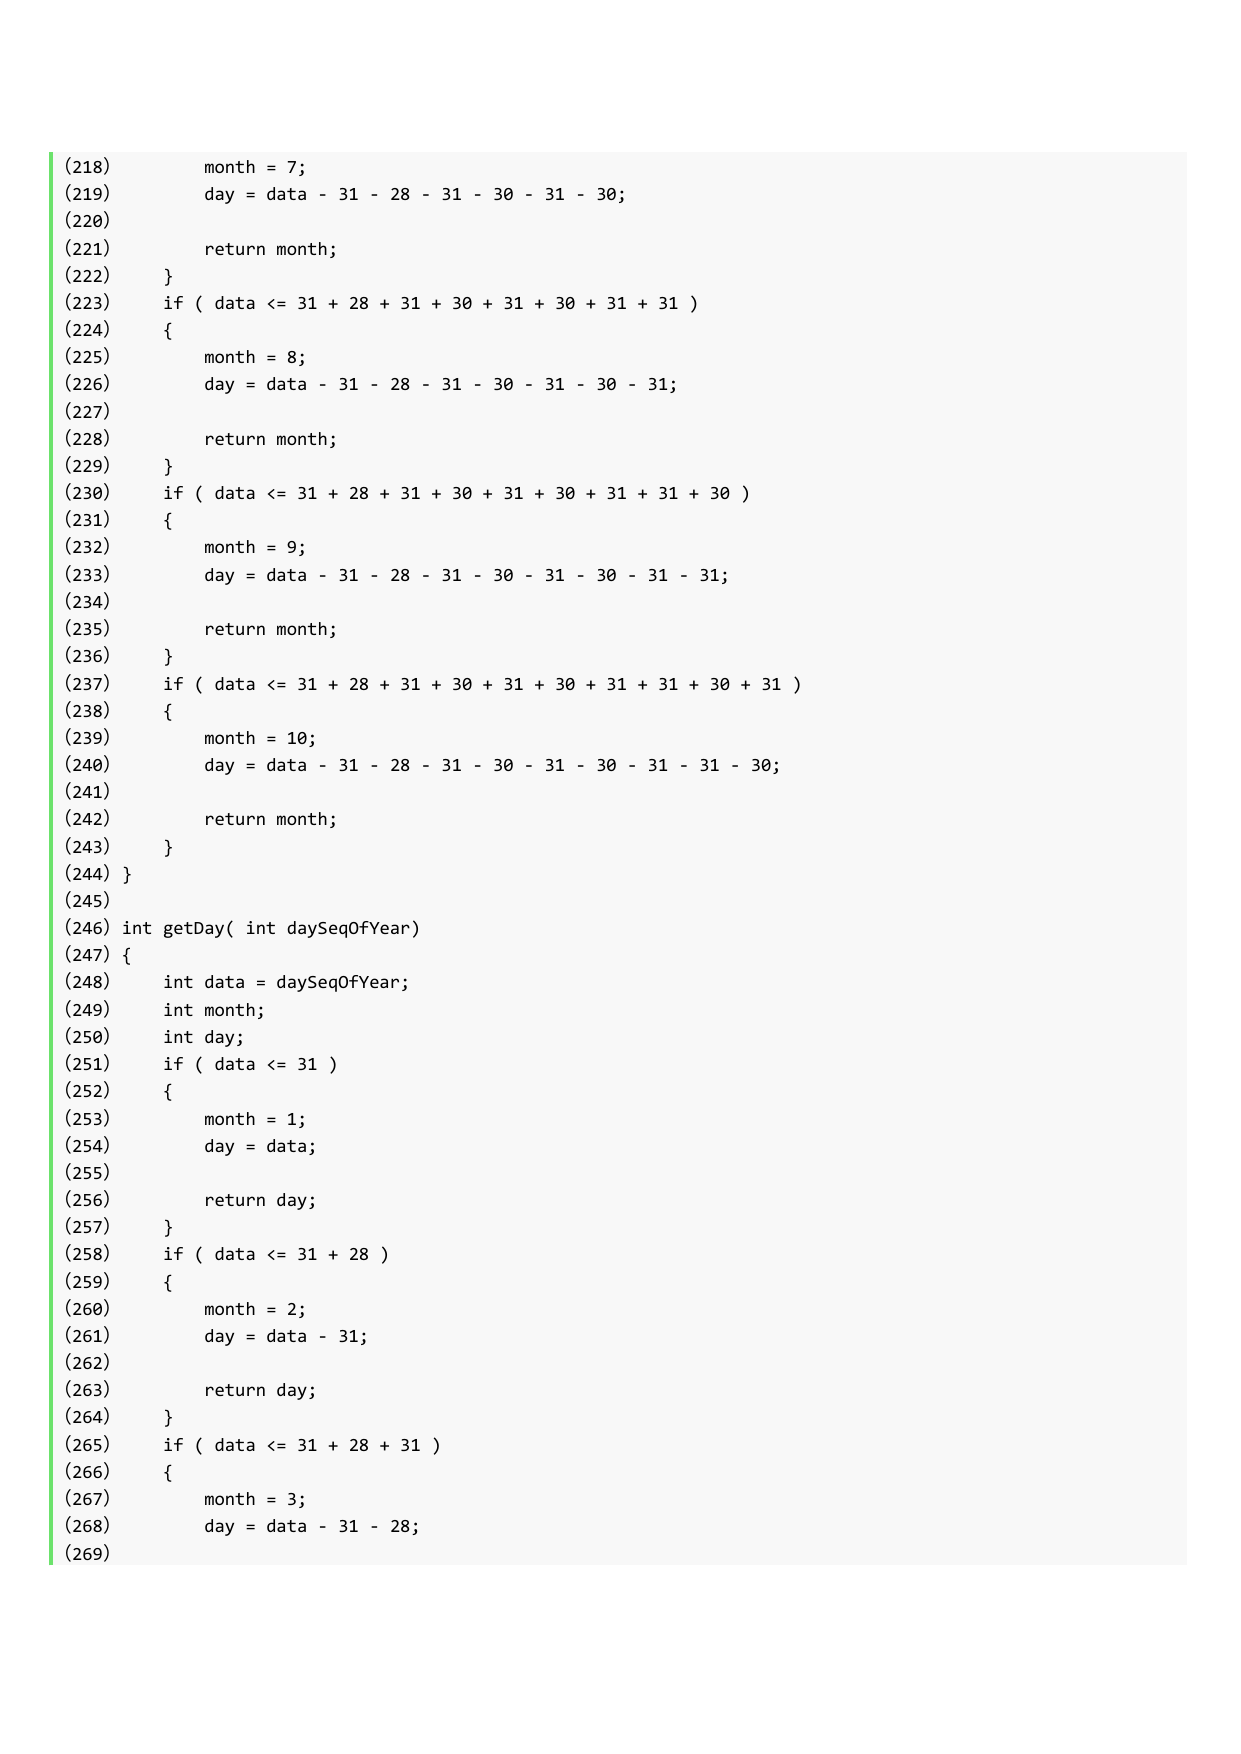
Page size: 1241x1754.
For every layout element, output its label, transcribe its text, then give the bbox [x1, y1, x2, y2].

list { [53, 505, 1187, 532]
list { [53, 940, 1187, 967]
list month = 7; [53, 152, 1187, 179]
list month = 10; [53, 722, 1187, 750]
list return month; [53, 804, 1187, 831]
list return month; [53, 423, 1187, 451]
list if ( data <= 31 + 28 + 31 + 30 + 31 + 30 + 31 + 31 + 30 + 31 ) [53, 668, 1187, 695]
list } [53, 858, 1187, 886]
list return day; [53, 1185, 1187, 1212]
list day = data - 31 - 28 - 31 - 30 - 31 - 30 - 31; [53, 369, 1187, 396]
list day = data - 31; [53, 1321, 1187, 1348]
list } [53, 831, 1187, 858]
list if ( data <= 31 + 28 ) [53, 1239, 1187, 1266]
list } [53, 451, 1187, 478]
list day = data - 31 - 28; [53, 1511, 1187, 1538]
list } [53, 1212, 1187, 1239]
list if ( data <= 31 + 28 + 31 + 30 + 31 + 30 + 31 + 31 + 30 ) [53, 478, 1187, 505]
list return day; [53, 1375, 1187, 1402]
list day = data - 31 - 28 - 31 - 30 - 31 - 30 - 31 - 31 - 30; [53, 750, 1187, 777]
list day = data - 31 - 28 - 31 - 30 - 31 - 30 - 31 - 31; [53, 559, 1187, 587]
list day = data - 31 - 28 - 31 - 30 - 31 - 30; [53, 179, 1187, 206]
list int getDay( int daySeqOfYear) [53, 913, 1187, 940]
list int day; [53, 1022, 1187, 1049]
list month = 1; [53, 1103, 1187, 1130]
list { [53, 695, 1187, 722]
list return month; [53, 233, 1187, 260]
list return month; [53, 614, 1187, 641]
list month = 3; [53, 1484, 1187, 1511]
list { [53, 1266, 1187, 1293]
list if ( data <= 31 + 28 + 31 ) [53, 1429, 1187, 1457]
list } [53, 641, 1187, 668]
list if ( data <= 31 + 28 + 31 + 30 + 31 + 30 + 31 + 31 ) [53, 287, 1187, 315]
list month = 2; [53, 1293, 1187, 1321]
list month = 8; [53, 342, 1187, 369]
list int data = daySeqOfYear; [53, 967, 1187, 994]
list } [53, 260, 1187, 287]
list int month; [53, 994, 1187, 1022]
list { [53, 1076, 1187, 1103]
list { [53, 315, 1187, 342]
list day = data; [53, 1130, 1187, 1157]
list } [53, 1402, 1187, 1429]
list if ( data <= 31 ) [53, 1049, 1187, 1076]
list month = 9; [53, 532, 1187, 559]
list { [53, 1457, 1187, 1484]
